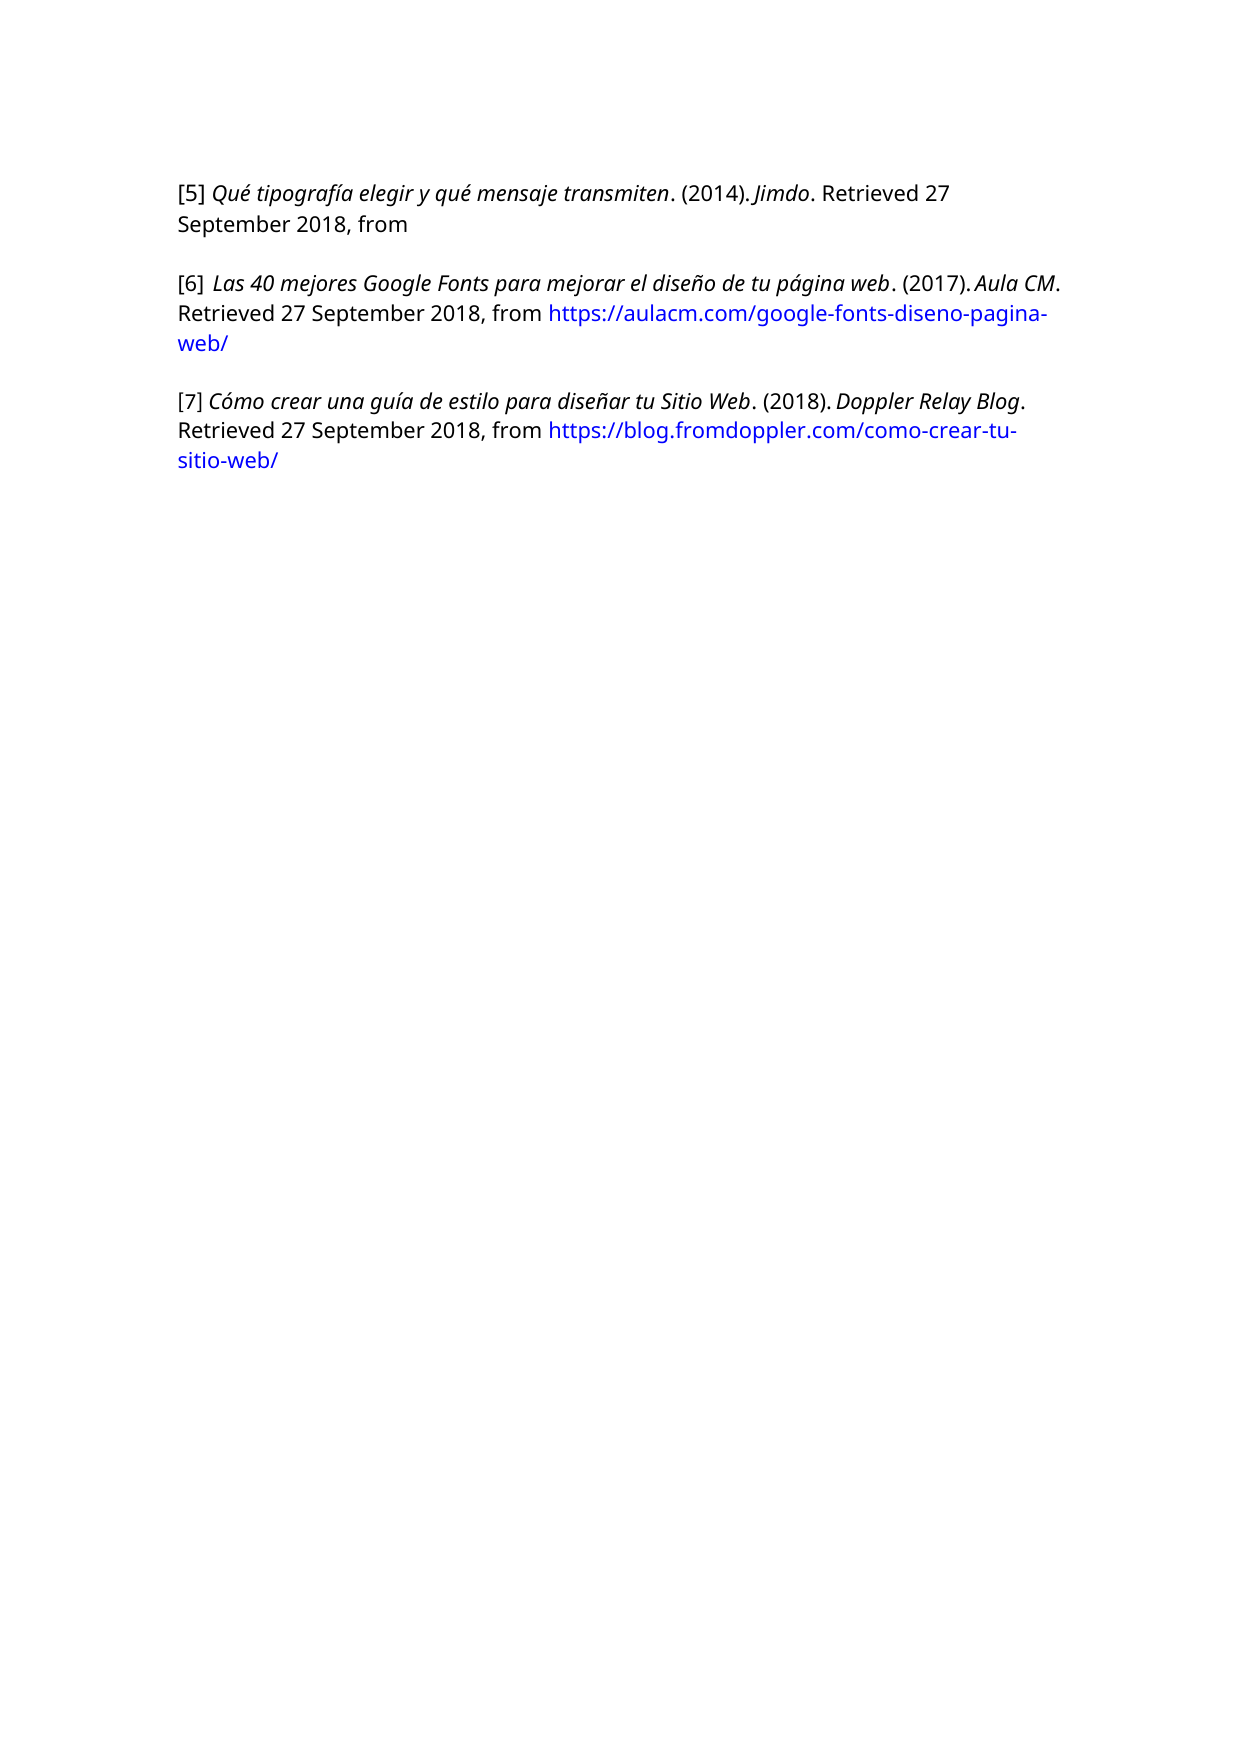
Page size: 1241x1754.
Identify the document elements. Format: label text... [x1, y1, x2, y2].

text [5] Qué tipografía elegir y qué mensaje transmiten. (2014). Jimdo. Retrieved 27 September 2018, from [177, 177, 1063, 238]
text [6] Las 40 mejores Google Fonts para mejorar el diseño de tu página web. (2017). Aula CM. Retrieved 27 September 2018, from https://aulacm.com/google-fonts-diseno-pagina-web/ [177, 268, 1063, 358]
text [7] Cómo crear una guía de estilo para diseñar tu Sitio Web. (2018). Doppler Relay Blog. Retrieved 27 September 2018, from https://blog.fromdoppler.com/como-crear-tu-sitio-web/ [177, 386, 1063, 475]
